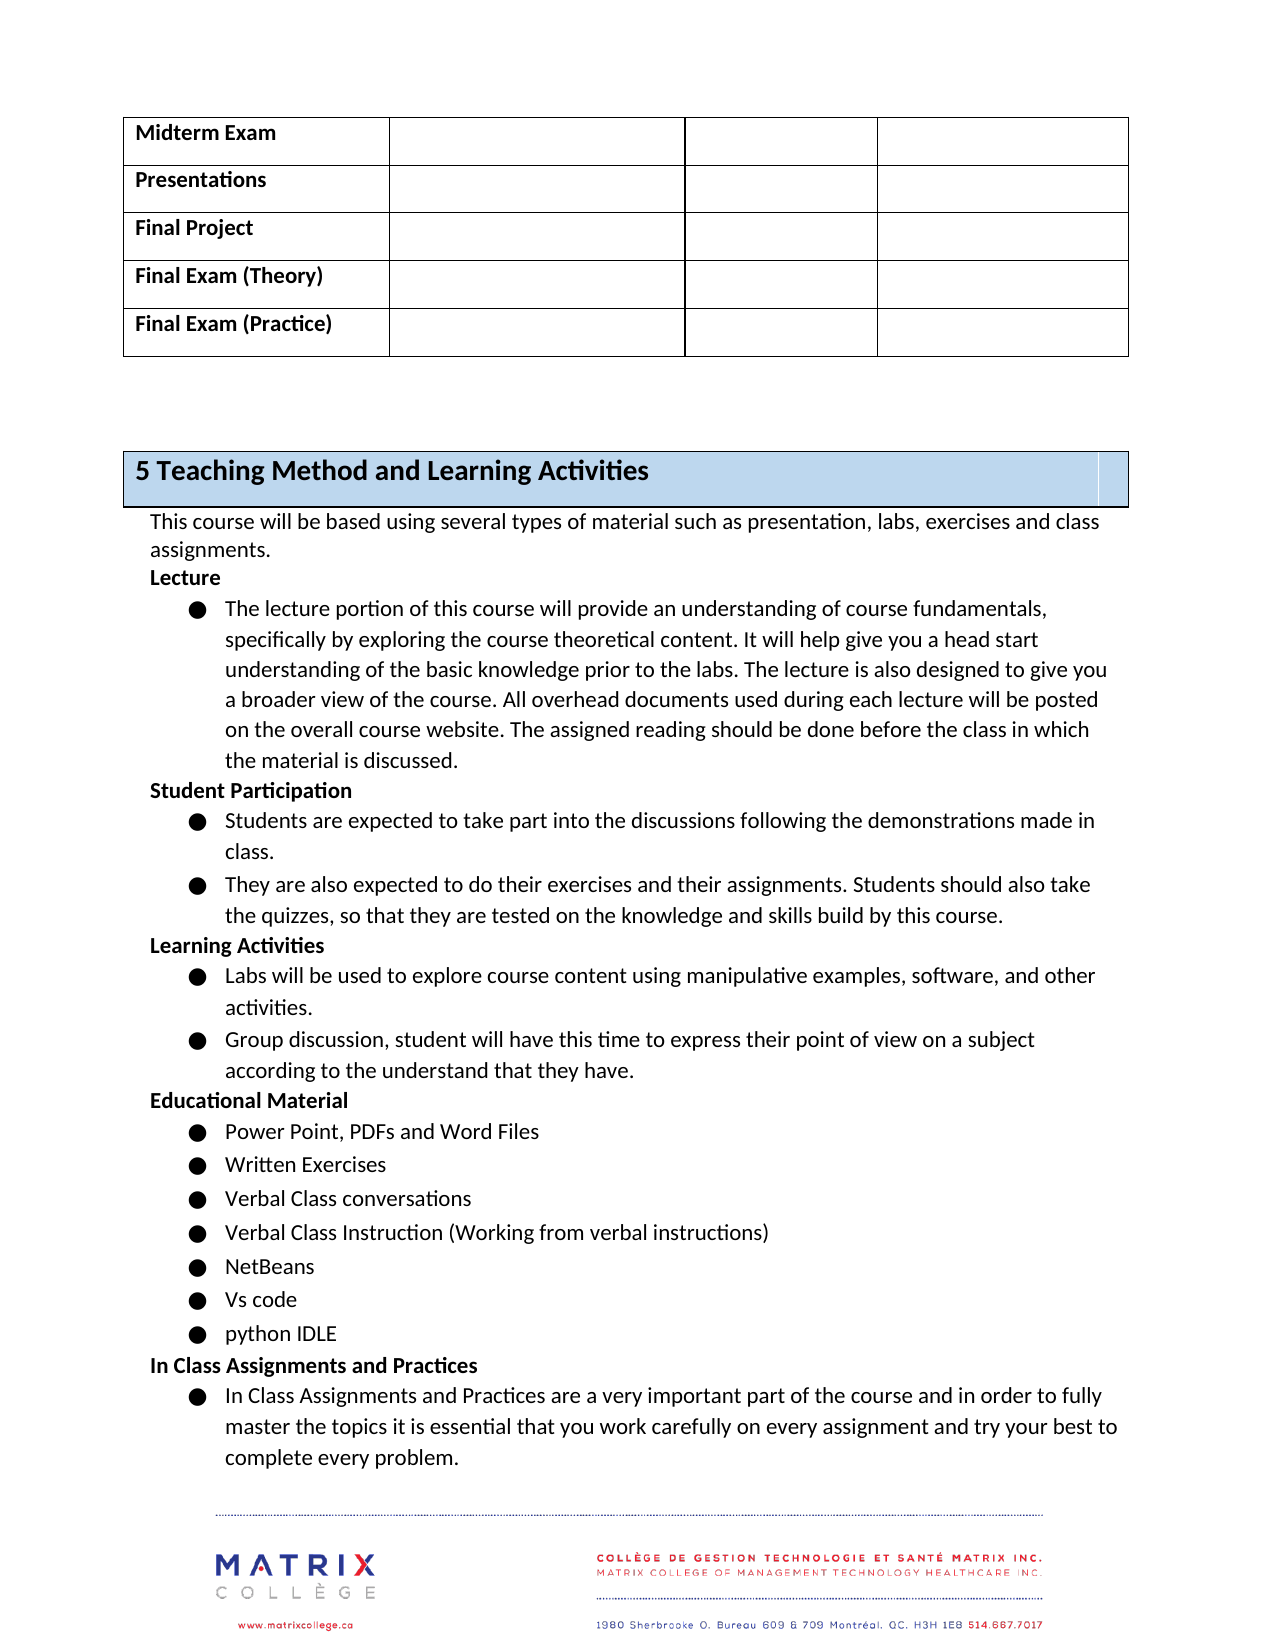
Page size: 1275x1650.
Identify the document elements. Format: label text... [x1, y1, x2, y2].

table_cell [878, 213, 1128, 260]
table_header 5 Teaching Method and Learning Activities [124, 452, 1098, 506]
text Educational Material [150, 1087, 1125, 1115]
list Labs will be used to explore course content using manipulative examples, software, and other activities. [187, 959, 1125, 1021]
list The lecture portion of this course will provide an understanding of course fundamentals, specifically by exploring the course theoretical content. It will help give you a head start understanding of the basic knowledge prior to the labs. The lecture is also designed to give you a broader view of the course. All overhead documents used during each lecture will be posted on the overall course website. The assigned reading should be done before the class in which the material is discussed. [187, 592, 1125, 774]
table_cell [878, 166, 1128, 212]
list Written Exercises [187, 1148, 1125, 1180]
list python IDLE [187, 1317, 1125, 1348]
text Student Participation [150, 776, 1125, 804]
table_header [1099, 452, 1128, 506]
list Group discussion, student will have this time to express their point of view on a subject according to the understand that they have. [187, 1023, 1125, 1084]
table_cell [390, 213, 684, 260]
table_cell Final Project [124, 213, 389, 260]
table_cell Midterm Exam [124, 118, 389, 164]
list Power Point, PDFs and Word Files [187, 1115, 1125, 1146]
picture [207, 1498, 1049, 1650]
table_cell [390, 309, 684, 356]
table_cell [390, 261, 684, 308]
table_cell [390, 118, 684, 164]
text In Class Assignments and Practices [150, 1351, 1125, 1379]
list NetBeans [187, 1250, 1125, 1281]
text Lecture [150, 563, 1125, 592]
table_cell [878, 118, 1128, 164]
list Students are expected to take part into the discussions following the demonstrations made in class. [187, 804, 1125, 866]
list In Class Assignments and Practices are a very important part of the course and in order to fully master the topics it is essential that you work carefully on every assignment and try your best to complete every problem. [187, 1379, 1125, 1471]
table_cell [686, 213, 877, 260]
table_cell [878, 261, 1128, 308]
table_cell [686, 166, 877, 212]
table_cell [390, 166, 684, 212]
table_cell Presentations [124, 166, 389, 212]
text This course will be based using several types of material such as presentation, labs, exercises and class assignments. [150, 508, 1125, 563]
table_cell Final Exam (Practice) [124, 309, 389, 356]
table_cell [686, 261, 877, 308]
table_cell Final Exam (Theory) [124, 261, 389, 308]
list They are also expected to do their exercises and their assignments. Students should also take the quizzes, so that they are tested on the knowledge and skills build by this course. [187, 868, 1125, 929]
table_cell [878, 309, 1128, 356]
table_cell [686, 118, 877, 164]
text Learning Activities [150, 931, 1125, 959]
list Vs code [187, 1283, 1125, 1315]
list Verbal Class conversations [187, 1182, 1125, 1213]
table_cell [686, 309, 877, 356]
list Verbal Class Instruction (Working from verbal instructions) [187, 1216, 1125, 1247]
